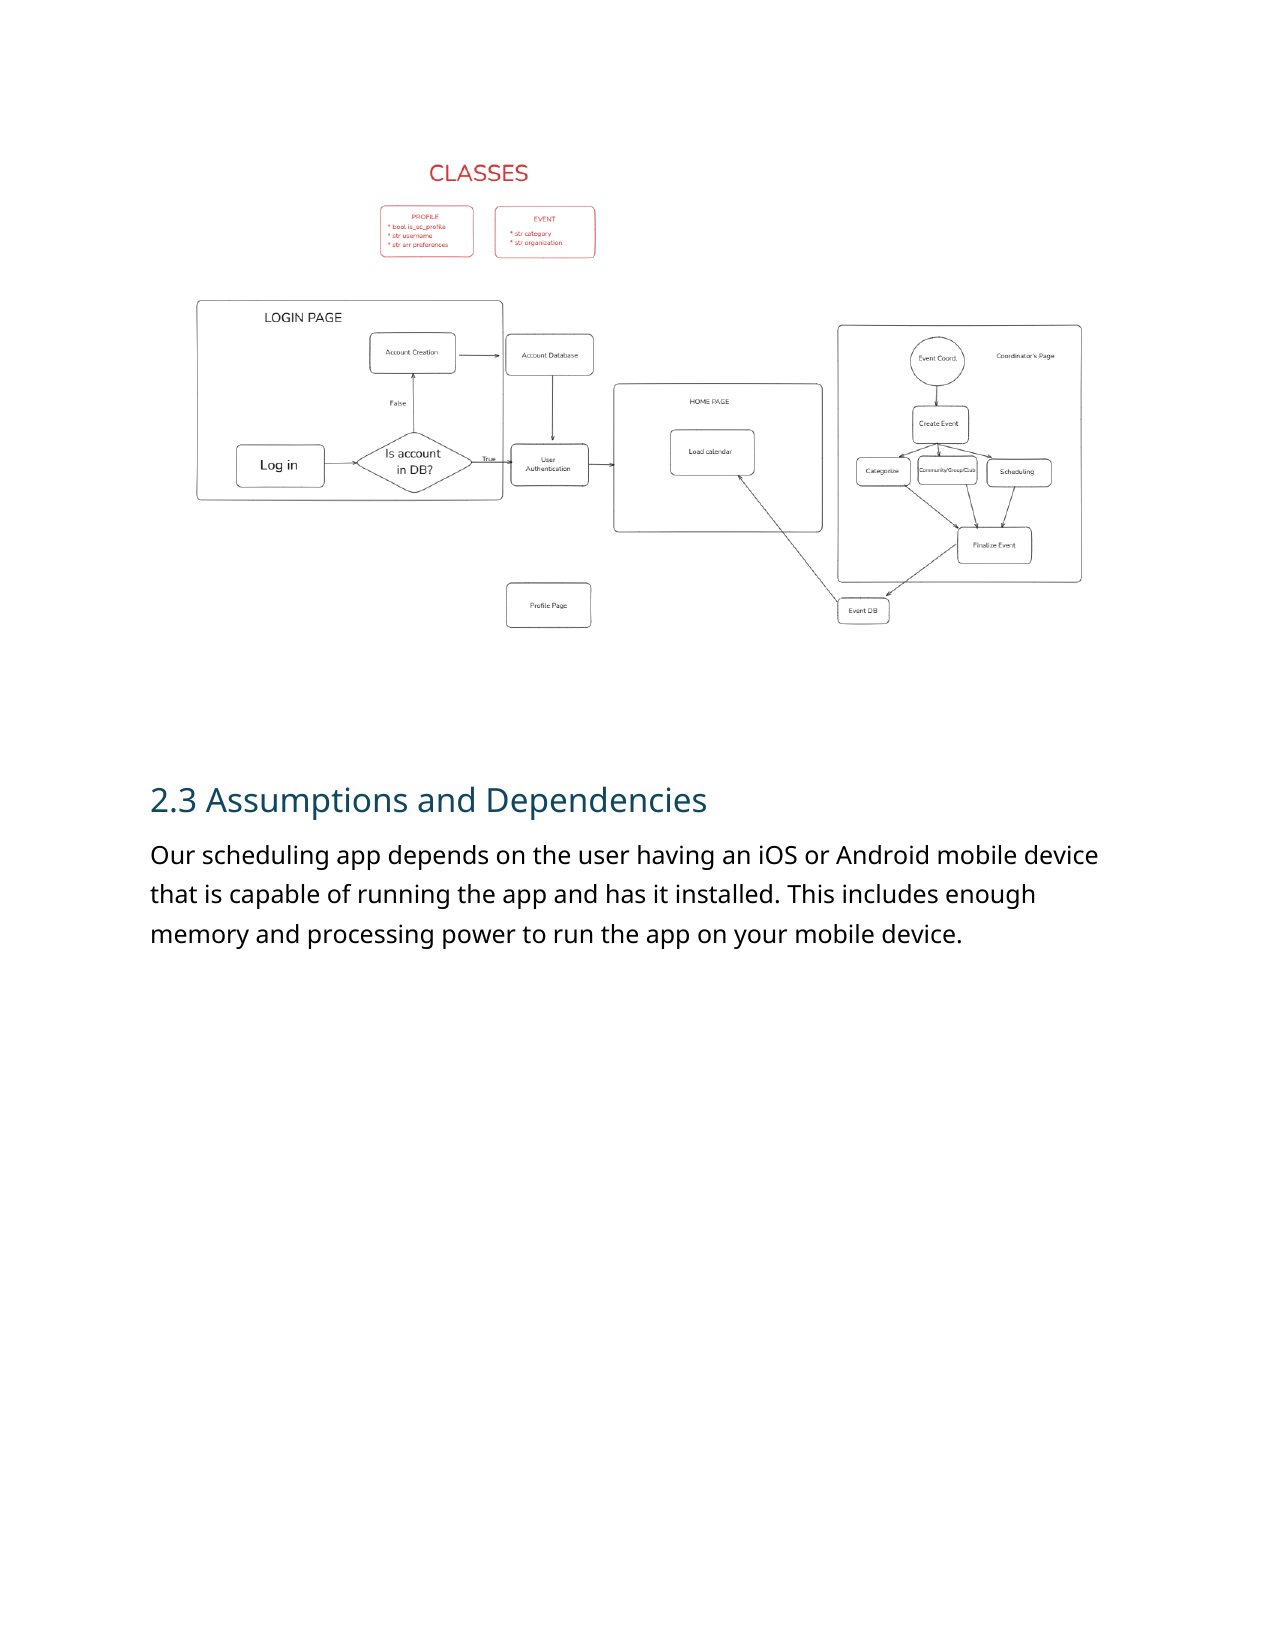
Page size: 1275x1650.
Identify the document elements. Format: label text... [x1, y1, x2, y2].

subtitle 2.3 Assumptions and Dependencies [150, 777, 1125, 822]
text Our scheduling app depends on the user having an iOS or Android mobile device that is capable of running the app and has it installed. This includes enough memory and processing power to run the app on your mobile device. [150, 838, 1125, 951]
picture [150, 150, 1125, 699]
